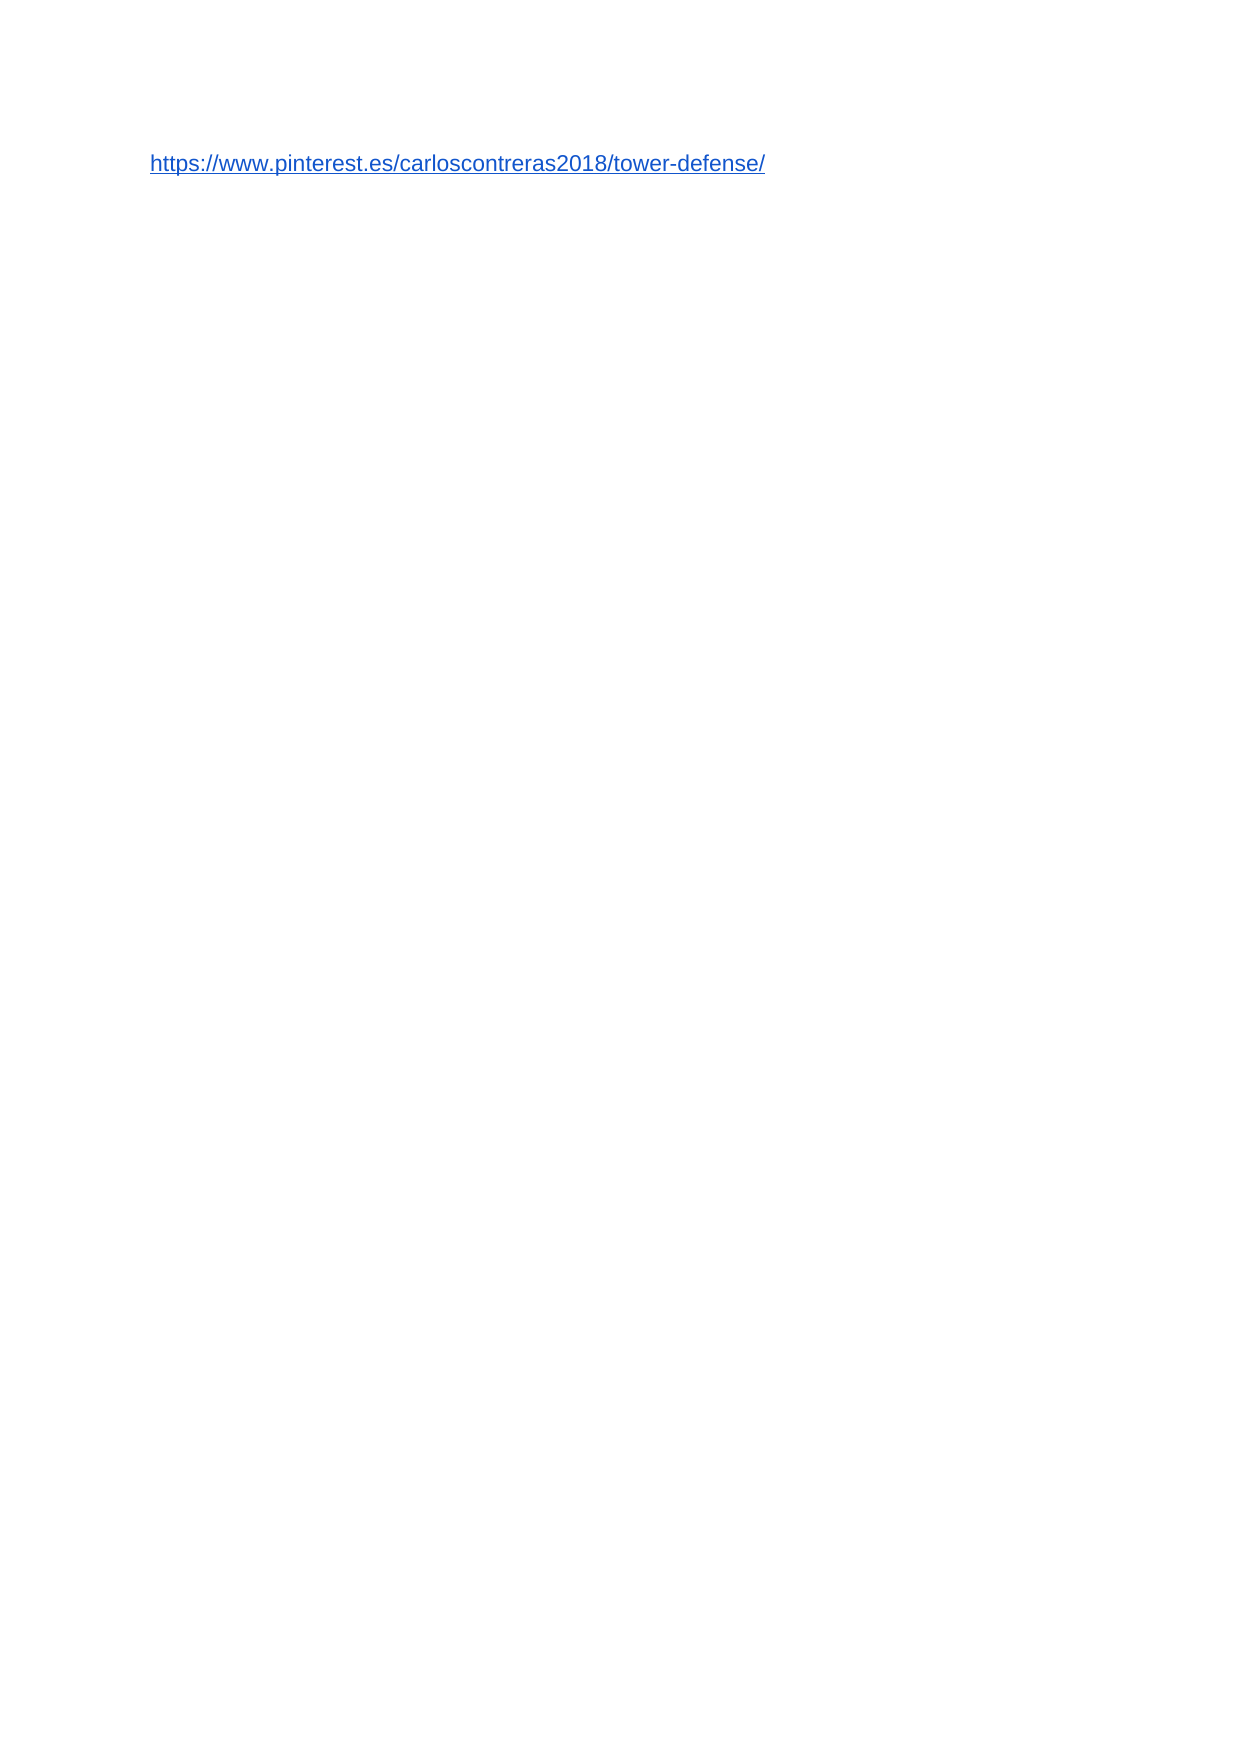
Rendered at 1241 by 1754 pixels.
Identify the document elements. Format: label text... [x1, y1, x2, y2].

text https://www.pinterest.es/carloscontreras2018/tower-defense/ [150, 150, 1090, 176]
